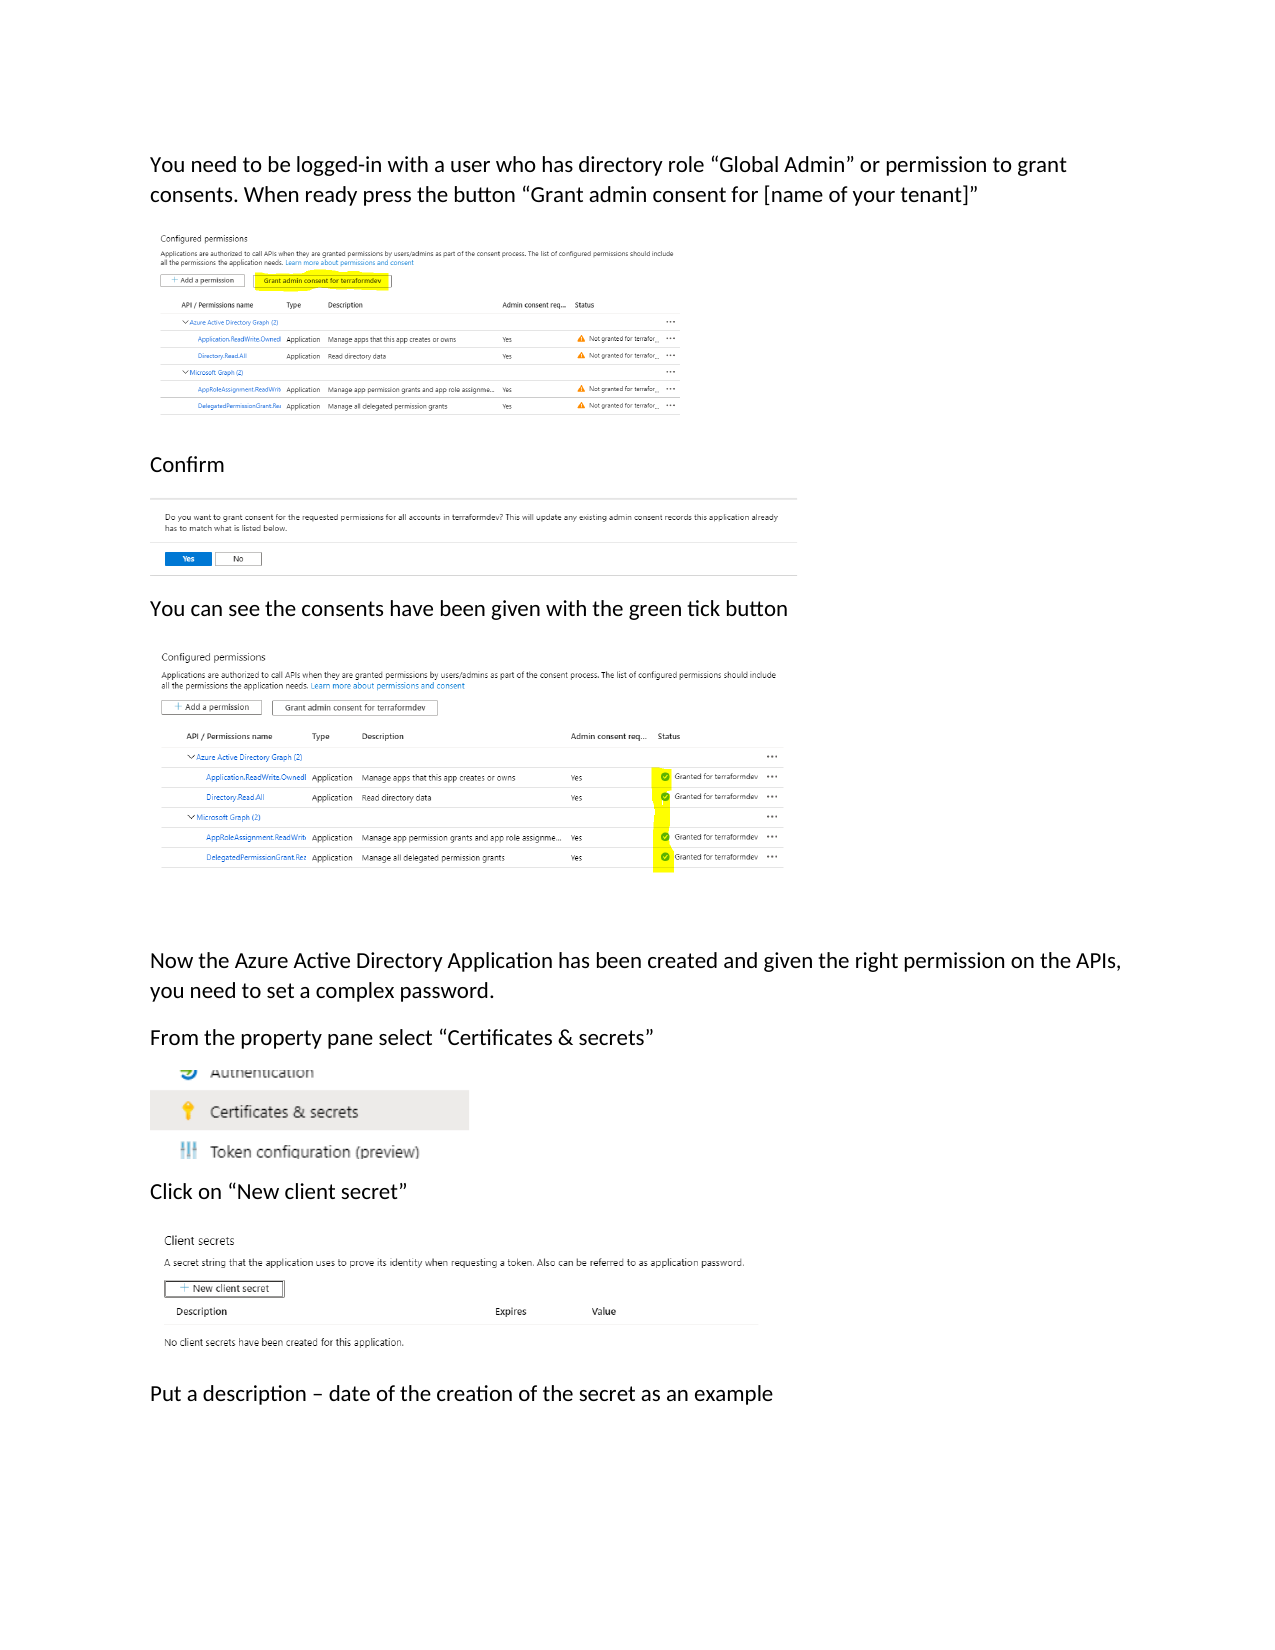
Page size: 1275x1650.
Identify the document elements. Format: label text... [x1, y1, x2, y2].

text Put a description – date of the creation of the secret as an example [150, 1379, 1125, 1407]
text Click on “New client secret” [150, 1177, 1125, 1205]
picture [150, 227, 700, 432]
text You can see the consents have been given with the green tick button [150, 594, 1125, 622]
text Now the Azure Active Directory Application has been created and given the right permission on the APIs, you need to set a complex password. [150, 946, 1125, 1004]
picture [150, 641, 808, 881]
picture [150, 1224, 759, 1360]
picture [150, 497, 798, 576]
text You need to be logged-in with a user who has directory role “Global Admin” or permission to grant consents. When ready press the button “Grant admin consent for [name of your tenant]” [150, 150, 1125, 208]
picture [150, 1070, 470, 1159]
text Confirm [150, 450, 1125, 478]
text From the property pane select “Certificates & secrets” [150, 1023, 1125, 1051]
